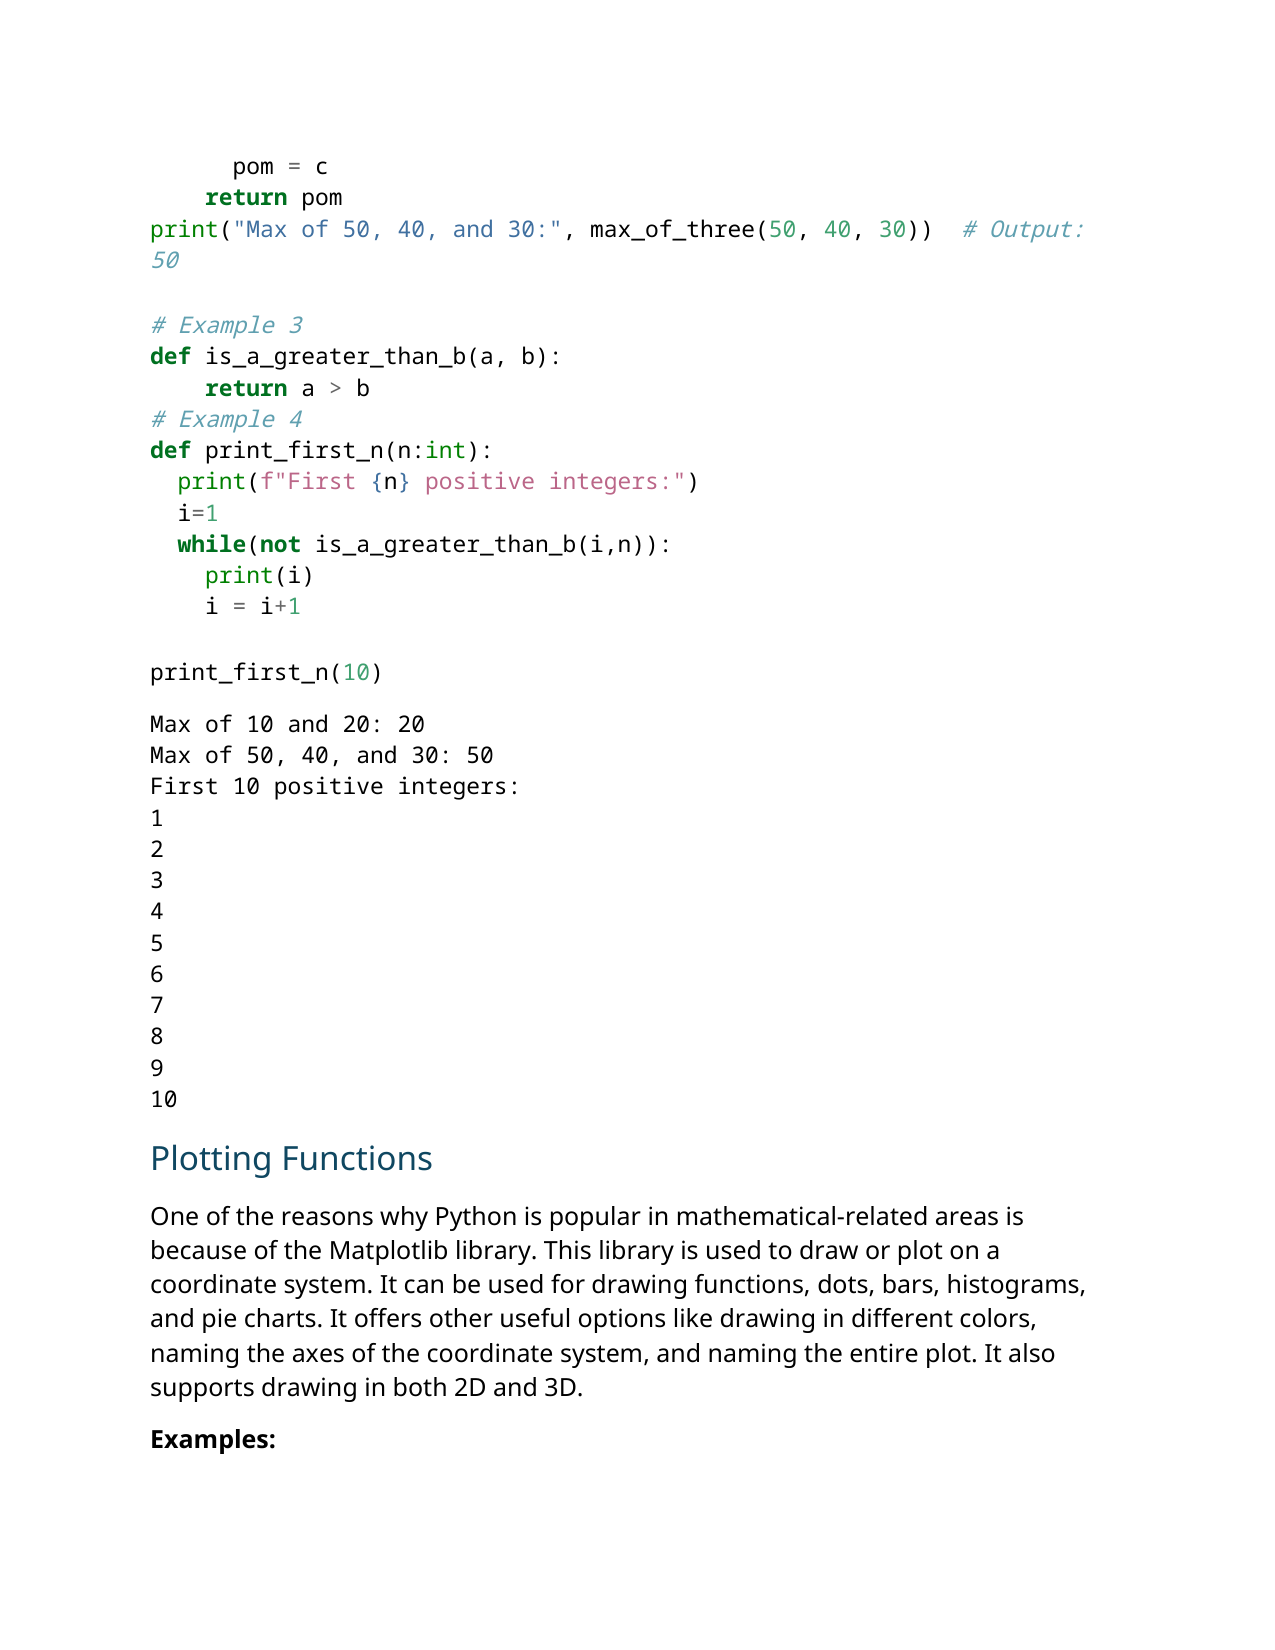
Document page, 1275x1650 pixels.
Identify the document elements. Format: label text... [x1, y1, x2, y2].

text Examples: [150, 1422, 1125, 1456]
subtitle Plotting Functions [150, 1135, 1125, 1180]
text One of the reasons why Python is popular in mathematical-related areas is because of the Matplotlib library. This library is used to draw or plot on a coordinate system. It can be used for drawing functions, dots, bars, histograms, and pie charts. It offers other useful options like drawing in different colors, naming the axes of the coordinate system, and naming the entire plot. It also supports drawing in both 2D and 3D. [150, 1199, 1125, 1403]
text Max of 10 and 20: 20 Max of 50, 40, and 30: 50 First 10 positive integers: 1 2 3 4 5 6 7 8 9 10 [150, 708, 1125, 1114]
